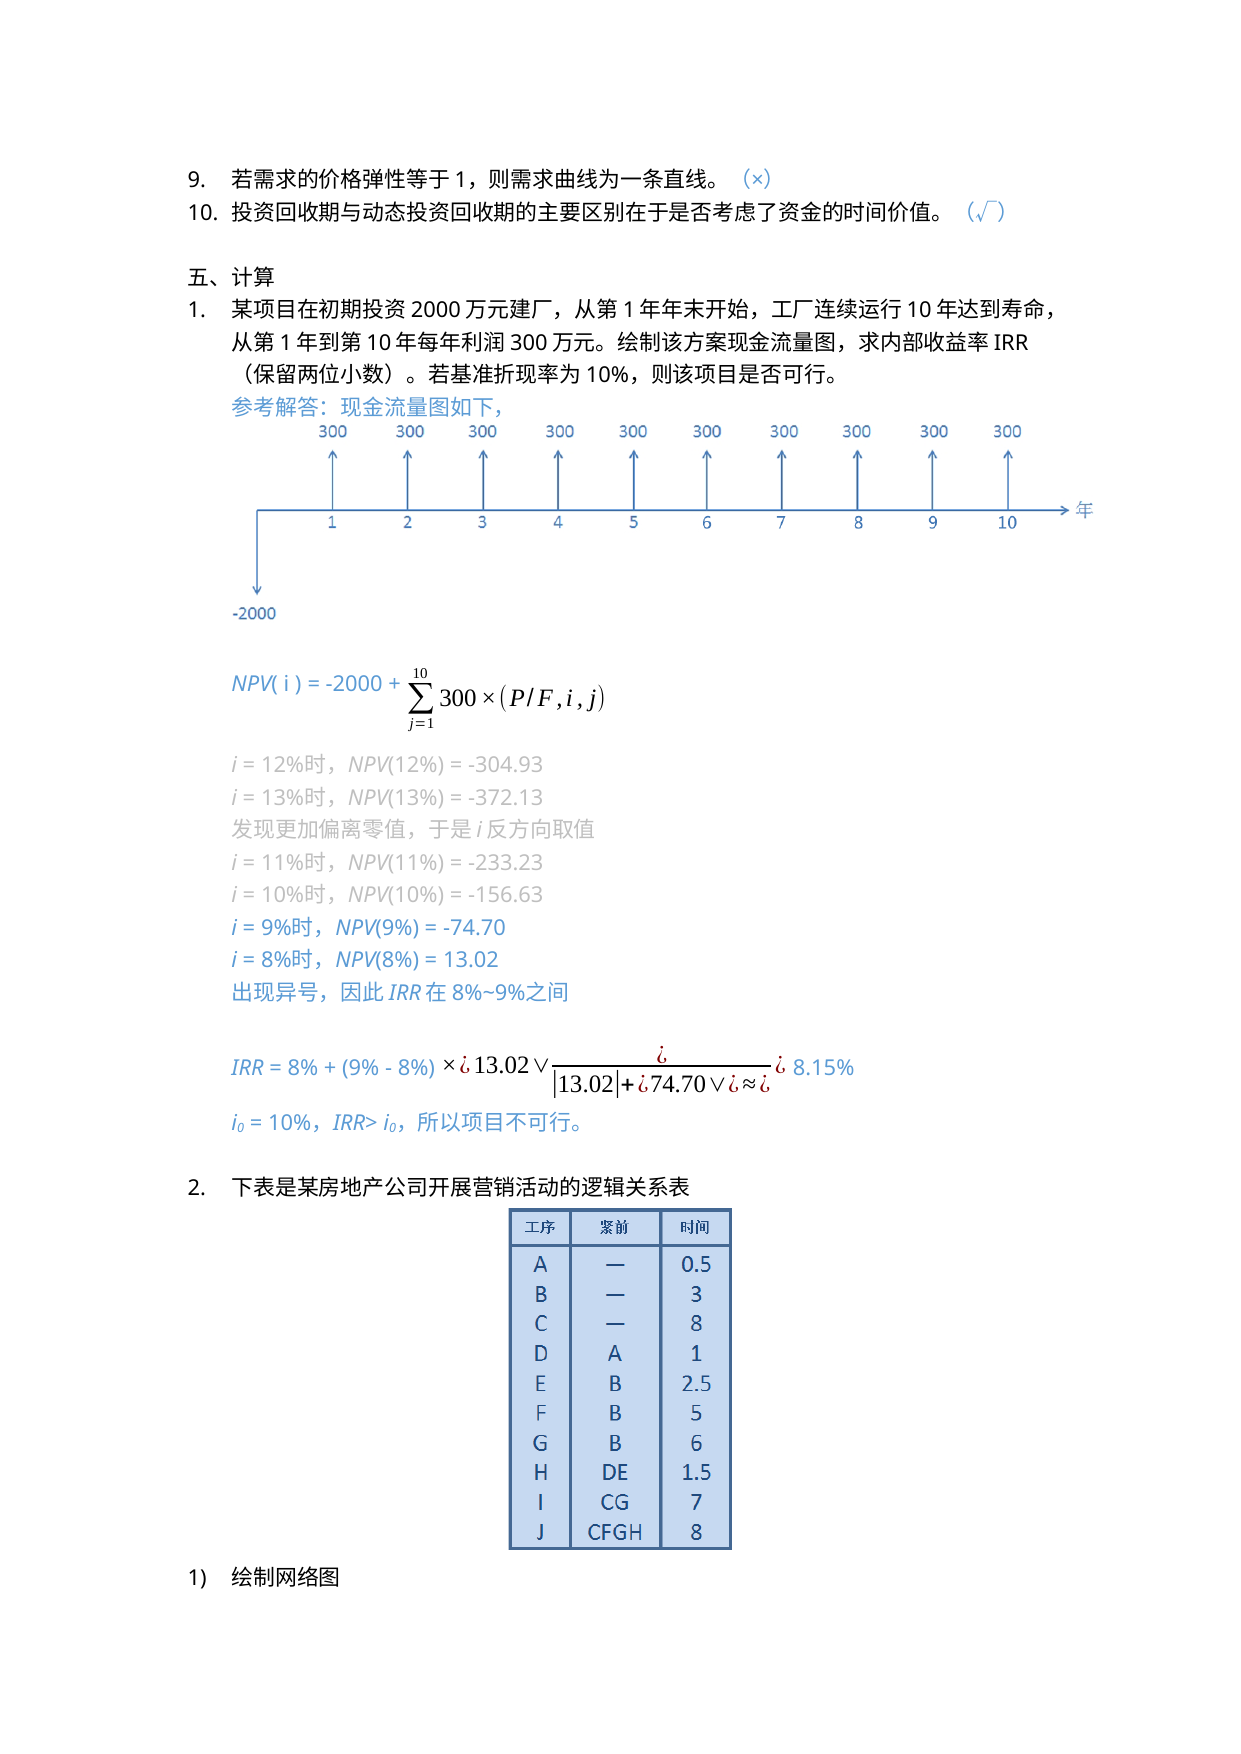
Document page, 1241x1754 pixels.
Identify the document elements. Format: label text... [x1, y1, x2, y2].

list 某项目在初期投资2000万元建厂，从第1年年末开始，工厂连续运行10年达到寿命，从第1年到第10年每年利润 300万元。绘制该方案现金流量图，求内部收益率IRR（保留两位小数）。若基准折现率为10%，则该项目是否可行。 [187, 292, 1053, 389]
text i = 8%时，NPV(8%) = 13.02 [187, 942, 1053, 974]
text i = 13%时，NPV(13%) = -372.13 [187, 779, 1053, 812]
picture [508, 1208, 732, 1550]
text 发现更加偏离零值，于是i反方向取值 [187, 812, 1053, 844]
list 下表是某房地产公司开展营销活动的逻辑关系表 [187, 1169, 1053, 1202]
text IRR = 8% + (9% - 8%) 8.15% [187, 1039, 1053, 1104]
text 出现异号，因此IRR在8%~9%之间 [187, 974, 1053, 1007]
text i = 12%时，NPV(12%) = -304.93 [187, 747, 1053, 779]
text i = 11%时，NPV(11%) = -233.23 [187, 844, 1053, 877]
list 绘制网络图 [187, 1202, 1053, 1592]
text i0 = 10%，IRR> i0，所以项目不可行。 [187, 1104, 1053, 1137]
picture [231, 422, 1096, 623]
text 参考解答：现金流量图如下， [187, 389, 1053, 422]
text NPV( i ) = -2000 + [187, 649, 1053, 747]
list 投资回收期与动态投资回收期的主要区别在于是否考虑了资金的时间价值。（√） [187, 194, 1053, 227]
text 五、计算 [187, 259, 1053, 292]
text i = 9%时，NPV(9%) = -74.70 [187, 909, 1053, 942]
list 若需求的价格弹性等于1，则需求曲线为一条直线。（×） [187, 162, 1053, 194]
text i = 10%时，NPV(10%) = -156.63 [187, 877, 1053, 909]
